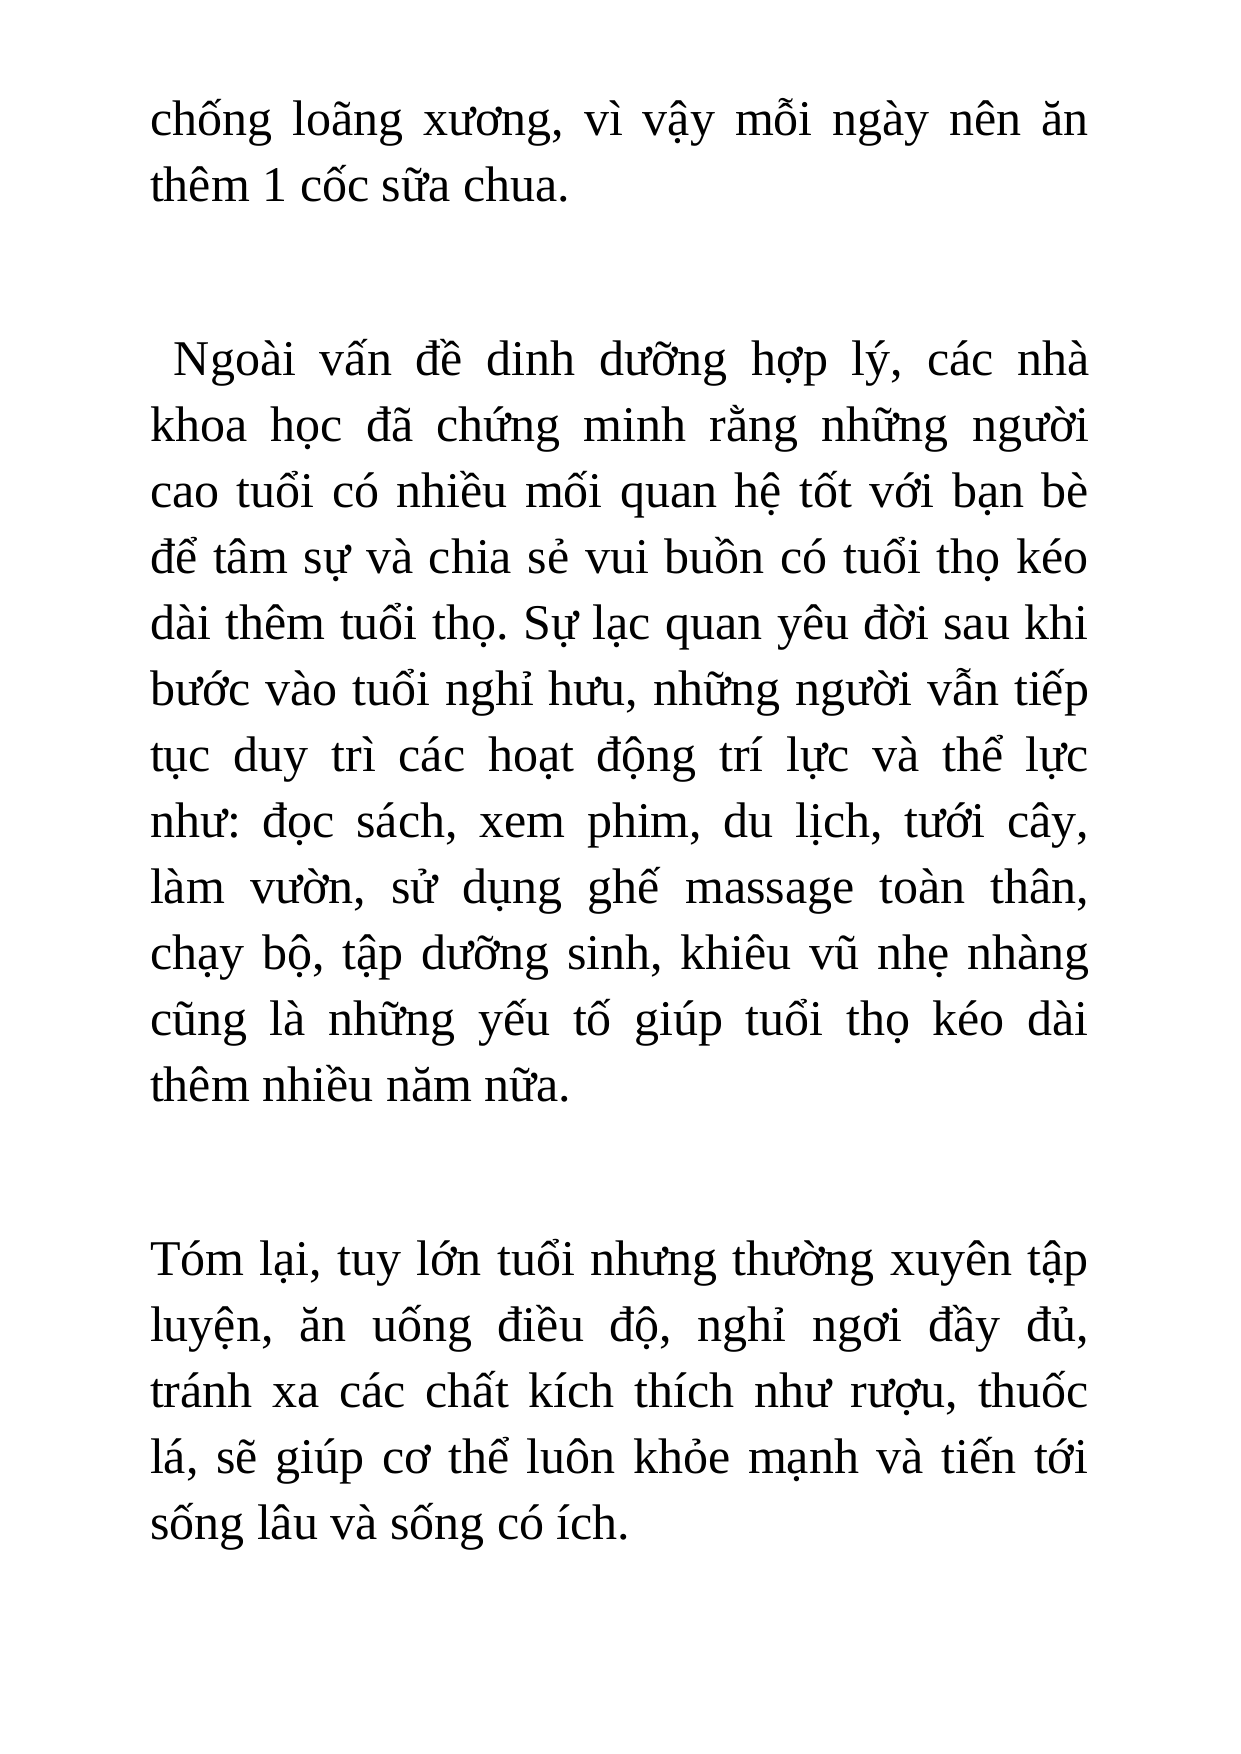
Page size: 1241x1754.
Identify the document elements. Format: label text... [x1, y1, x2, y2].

text Tóm lại, tuy lớn tuổi nhưng thường xuyên tập luyện, ăn uống điều độ, nghỉ ngơi đầy đủ, tránh xa các chất kích thích như rượu, thuốc lá, sẽ giúp cơ thể luôn khỏe mạnh và tiến tới sống lâu và sống có ích. [150, 1229, 1090, 1550]
text Ngoài vấn đề dinh dưỡng hợp lý, các nhà khoa học đã chứng minh rằng những người cao tuổi có nhiều mối quan hệ tốt với bạn bè để tâm sự và chia sẻ vui buồn có tuổi thọ kéo dài thêm tuổi thọ. Sự lạc quan yêu đời sau khi bước vào tuổi nghỉ hưu, những người vẫn tiếp tục duy trì các hoạt động trí lực và thể lực như: đọc sách, xem phim, du lịch, tưới cây, làm vườn, sử dụng ghế massage toàn thân, chạy bộ, tập dưỡng sinh, khiêu vũ nhẹ nhàng cũng là những yếu tố giúp tuổi thọ kéo dài thêm nhiều năm nữa. [150, 328, 1090, 1112]
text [150, 89, 1090, 212]
